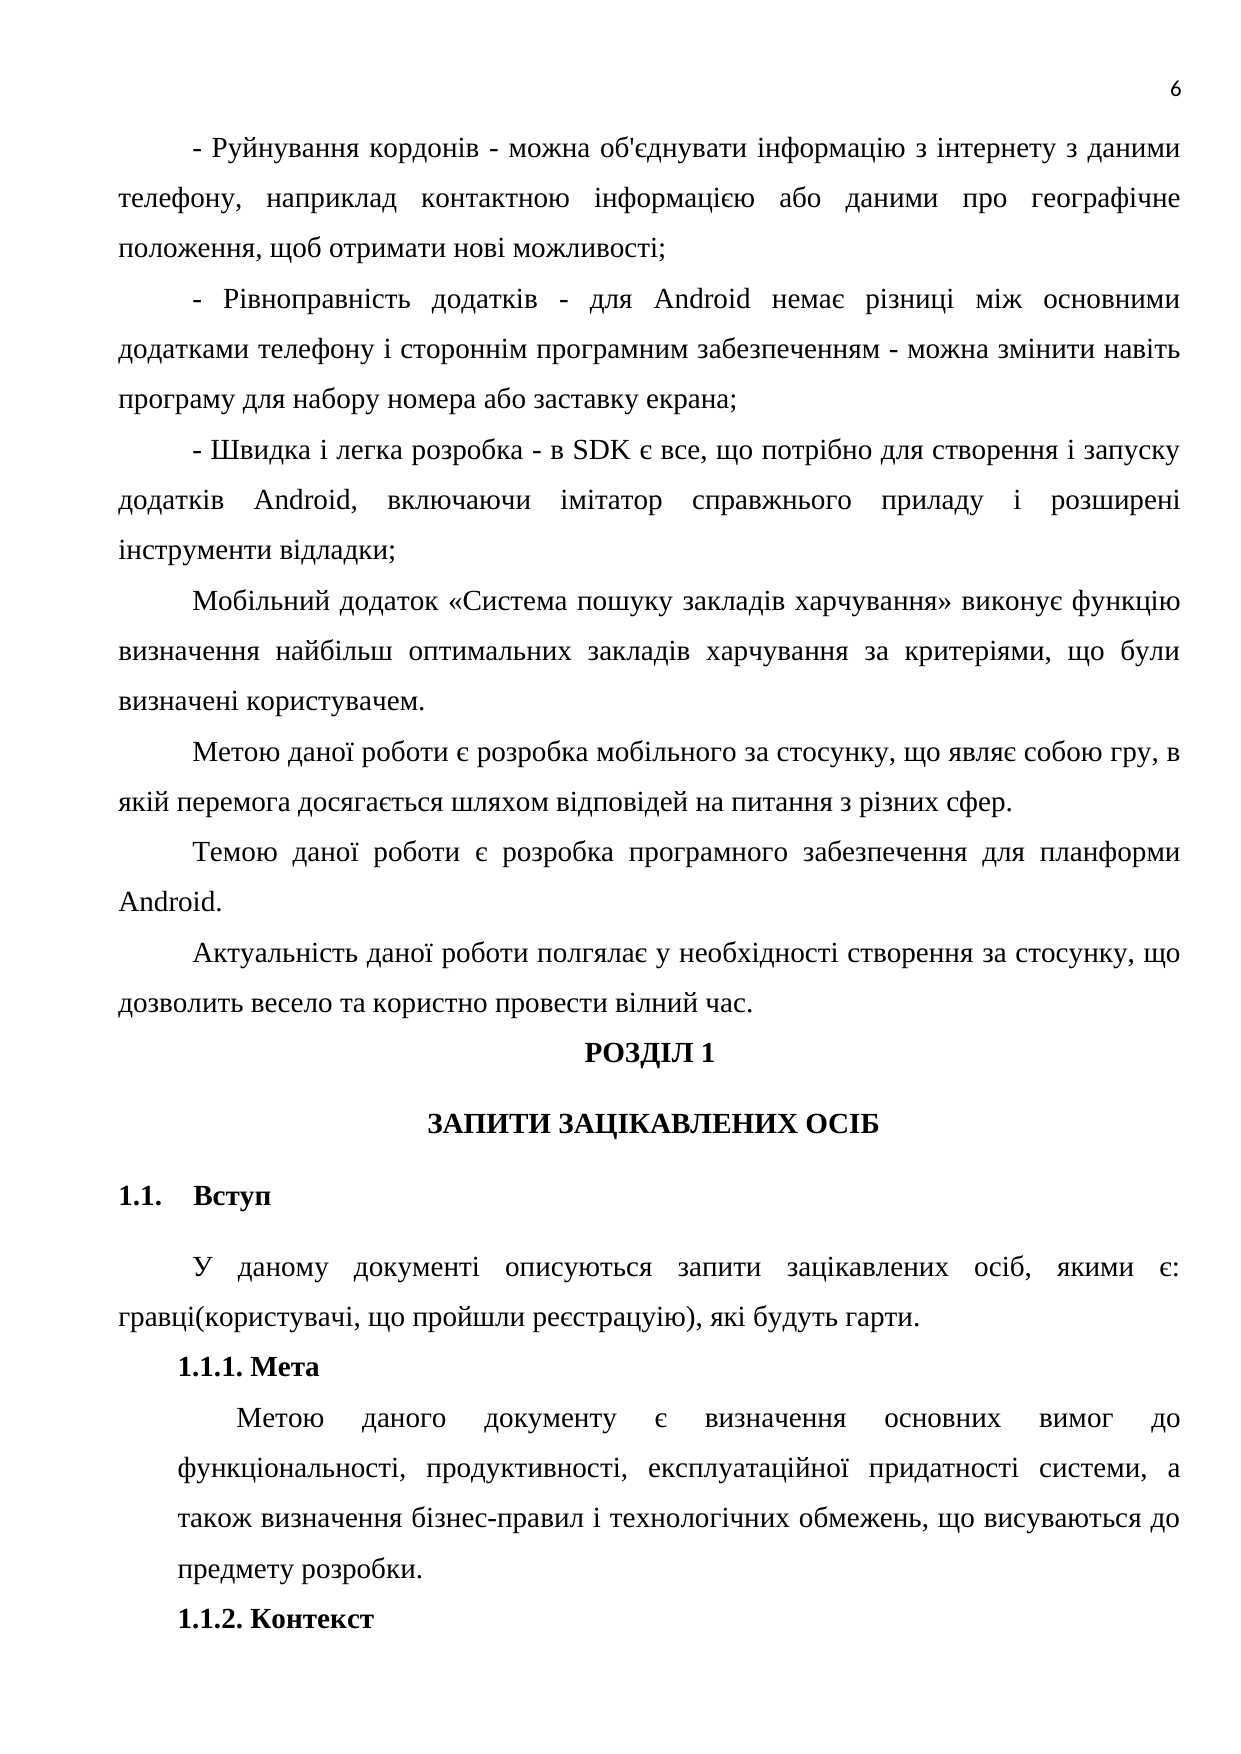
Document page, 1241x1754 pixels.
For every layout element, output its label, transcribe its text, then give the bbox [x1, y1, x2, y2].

subtitle ЗАПИТИ ЗАЦІКАВЛЕНИХ ОСІБ [118, 1107, 1181, 1140]
text Мобільний додаток «Система пошуку закладів харчування» виконує функцію визначення найбільш оптимальних закладів харчування за критеріями, що були визначені користувачем. [118, 583, 1181, 717]
text - Руйнування кордонів - можна об'єднувати інформацію з інтернету з даними телефону, наприклад контактною інформацією або даними про географічне положення, щоб отримати нові можливості; [118, 130, 1181, 264]
subtitle Вступ [118, 1178, 1181, 1211]
text Метою даної роботи є розробка мобільного за стосунку, що являє собою гру, в якій перемога досягається шляхом відповідей на питання з різних сфер. [118, 734, 1181, 817]
text - Швидка і легка розробка - в SDK є все, що потрібно для створення і запуску додатків Android, включаючи імітатор справжнього приладу і розширені інструменти відладки; [118, 432, 1181, 566]
text 1.1.2. Контекст [177, 1601, 1181, 1635]
text У даному документі описуються запити зацікавлених осіб, якими є: гравці(користувачі, що пройшли реєстрацуію), які будуть гарти. [118, 1249, 1181, 1333]
text - Рівноправність додатків - для Android немає різниці між основними додатками телефону і стороннім програмним забезпеченням - можна змінити навіть програму для набору номера або заставку екрана; [118, 281, 1181, 415]
text Актуальність даної роботи полгялає у необхідності створення за стосунку, що дозволить весело та користно провести вілний час. [118, 935, 1181, 1019]
text Темою даної роботи є розробка програмного забезпечення для планформи Android. [118, 834, 1181, 918]
subtitle РОЗДІЛ 1 [118, 1036, 1181, 1069]
text 1.1.1. Мета [177, 1349, 1181, 1383]
text Метою даного документу є визначення основних вимог до функціональності, продуктивності, експлуатаційної придатності системи, а також визначення бізнес-правил і технологічних обмежень, що висуваються до предмету розробки. [177, 1400, 1181, 1584]
